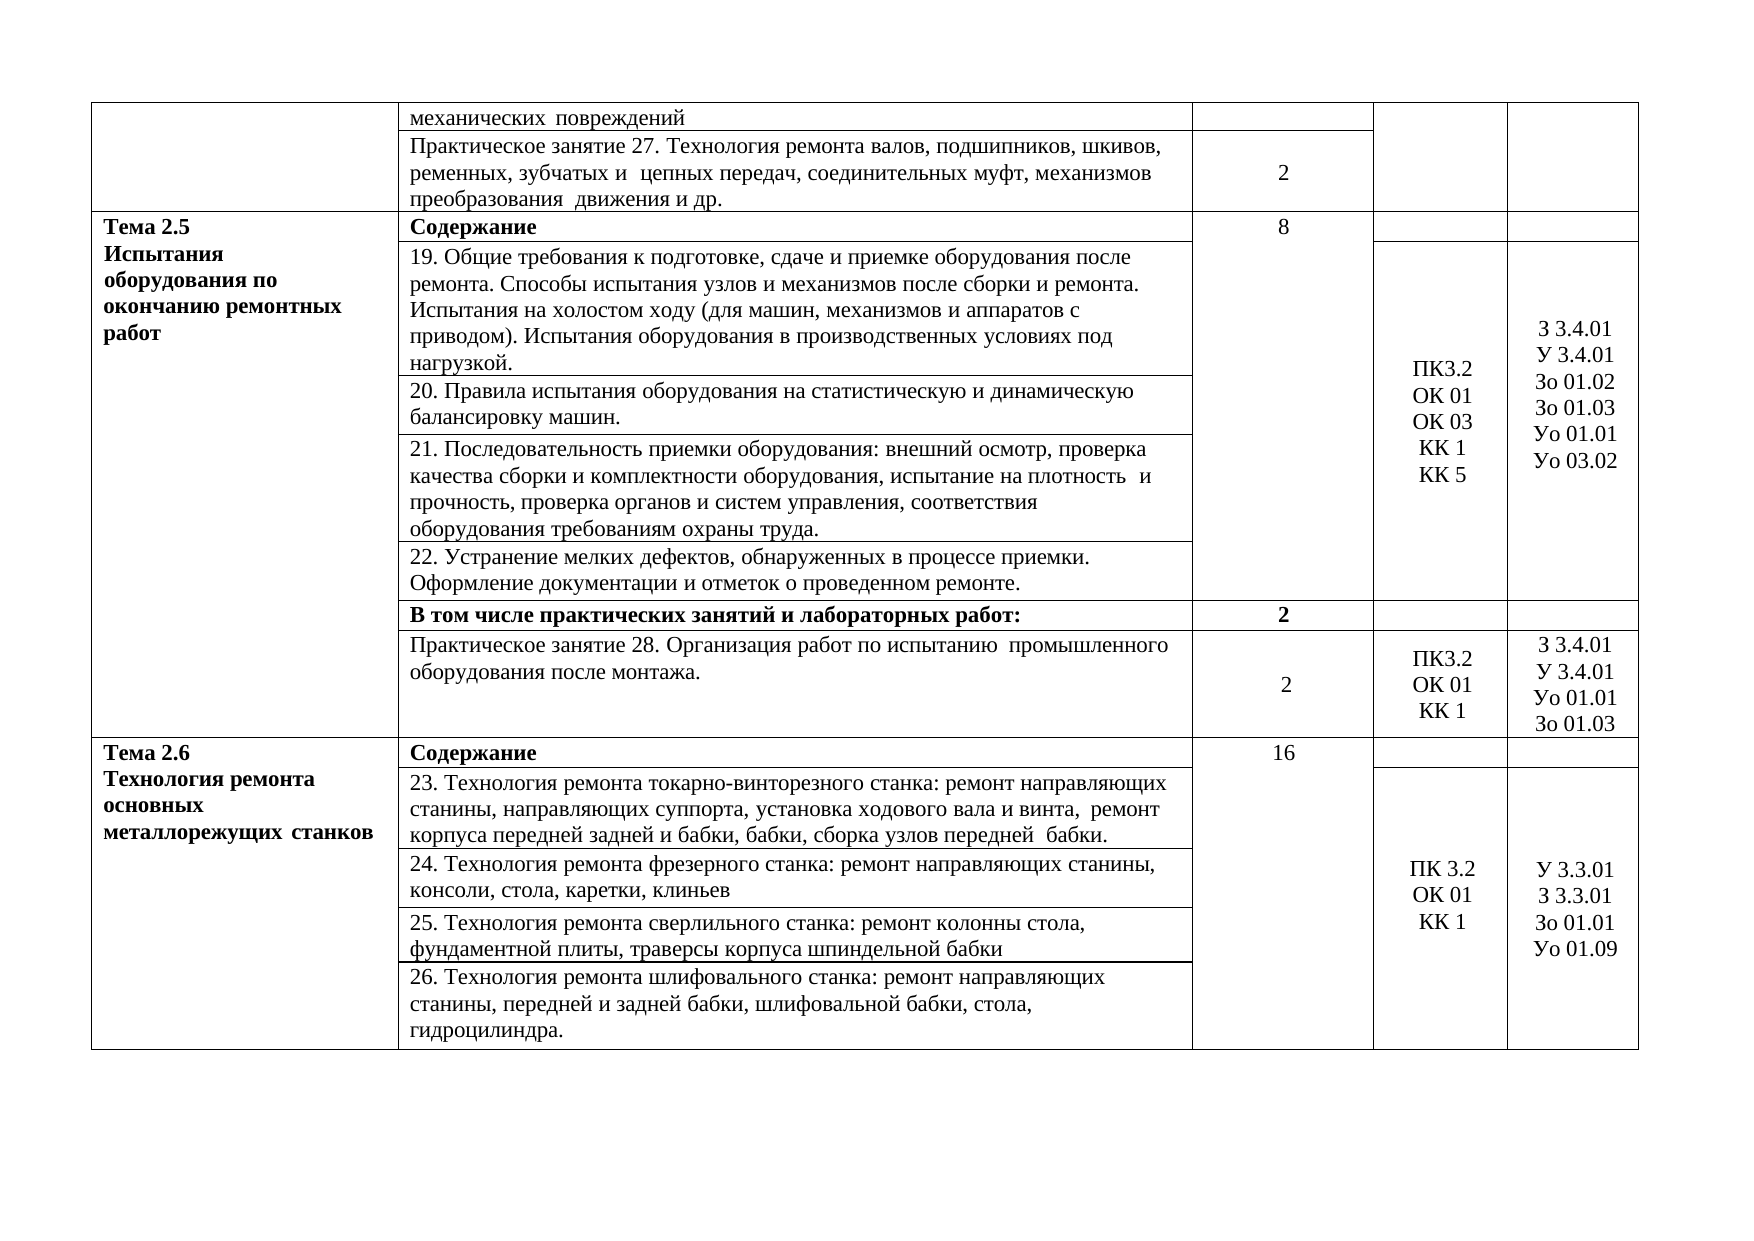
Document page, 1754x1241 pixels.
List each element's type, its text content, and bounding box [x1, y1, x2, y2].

table_cell ПК 3.2 ОК 01 КК 1 [1374, 768, 1507, 1049]
table_cell [1508, 212, 1638, 241]
table_cell [1508, 601, 1638, 629]
table_cell Практическое занятие 28. Организация работ по испытанию промышленного оборудования после монтажа. [399, 631, 1192, 737]
table_cell 23. Технология ремонта токарно-винторезного станка: ремонт направляющих станины, направляющих суппорта, установка ходового вала и винта, ремонт корпуса передней задней и бабки, бабки, сборка узлов передней бабки. [399, 768, 1192, 848]
table_cell Содержание [399, 212, 1192, 241]
table_cell Практическое занятие 27. Технология ремонта валов, подшипников, шкивов, ременных, зубчатых и цепных передач, соединительных муфт, механизмов преобразования движения и др. [399, 131, 1192, 211]
table_cell З 3.4.01 У 3.4.01 Уо 01.01 Зо 01.03 [1508, 631, 1638, 737]
table_cell [1374, 212, 1507, 241]
table_cell 21. Последовательность приемки оборудования: внешний осмотр, проверка качества сборки и комплектности оборудования, испытание на плотность и прочность, проверка органов и систем управления, соответствия оборудования требованиям охраны труда. [399, 435, 1192, 541]
table_cell 22. Устранение мелких дефектов, обнаруженных в процессе приемки. Оформление документации и отметок о проведенном ремонте. [399, 542, 1192, 599]
table_cell 2 [1193, 601, 1373, 629]
table_cell 19. Общие требования к подготовке, сдаче и приемке оборудования после ремонта. Способы испытания узлов и механизмов после сборки и ремонта. Испытания на холостом ходу (для машин, механизмов и аппаратов с приводом). Испытания оборудования в производственных условиях под нагрузкой. [399, 242, 1192, 375]
table_cell З 3.4.01 У 3.4.01 Зо 01.02 Зо 01.03 Уо 01.01 Уо 03.02 [1508, 242, 1638, 599]
table_cell [1374, 601, 1507, 629]
table_cell Тема 2.5 Испытания оборудования по окончанию ремонтных работ [92, 212, 398, 737]
table_cell ПК3.2 ОК 01 КК 1 [1374, 631, 1507, 737]
table_cell Тема 2.6 Технология ремонта основных металлорежущих станков [92, 738, 398, 1049]
table_cell 25. Технология ремонта сверлильного станка: ремонт колонны стола, фундаментной плиты, траверсы корпуса шпиндельной бабки [399, 908, 1192, 961]
table_cell 20. Правила испытания оборудования на статистическую и динамическую балансировку машин. [399, 376, 1192, 433]
table_cell 2 [1193, 131, 1373, 211]
table_cell Содержание [399, 738, 1192, 767]
table_cell 24. Технология ремонта фрезерного станка: ремонт направляющих станины, консоли, стола, каретки, клиньев [399, 849, 1192, 907]
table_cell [399, 103, 1192, 130]
table_cell 16 [1193, 738, 1373, 1049]
table_cell [1374, 738, 1507, 767]
table_cell 26. Технология ремонта шлифовального станка: ремонт направляющих станины, передней и задней бабки, шлифовальной бабки, стола, гидроцилиндра. [399, 963, 1192, 1049]
table_cell В том числе практических занятий и лабораторных работ: [399, 601, 1192, 629]
table_cell 2 [1193, 103, 1373, 130]
table_cell ПК3.2 ОК 01 ОК 03 КК 1 КК 5 [1374, 242, 1507, 599]
table_cell [1508, 738, 1638, 767]
table_cell 8 [1193, 212, 1373, 599]
table_cell У 3.3.01 З 3.3.01 Зо 01.01 Уо 01.09 [1508, 768, 1638, 1049]
table_cell 2 [1193, 631, 1373, 737]
